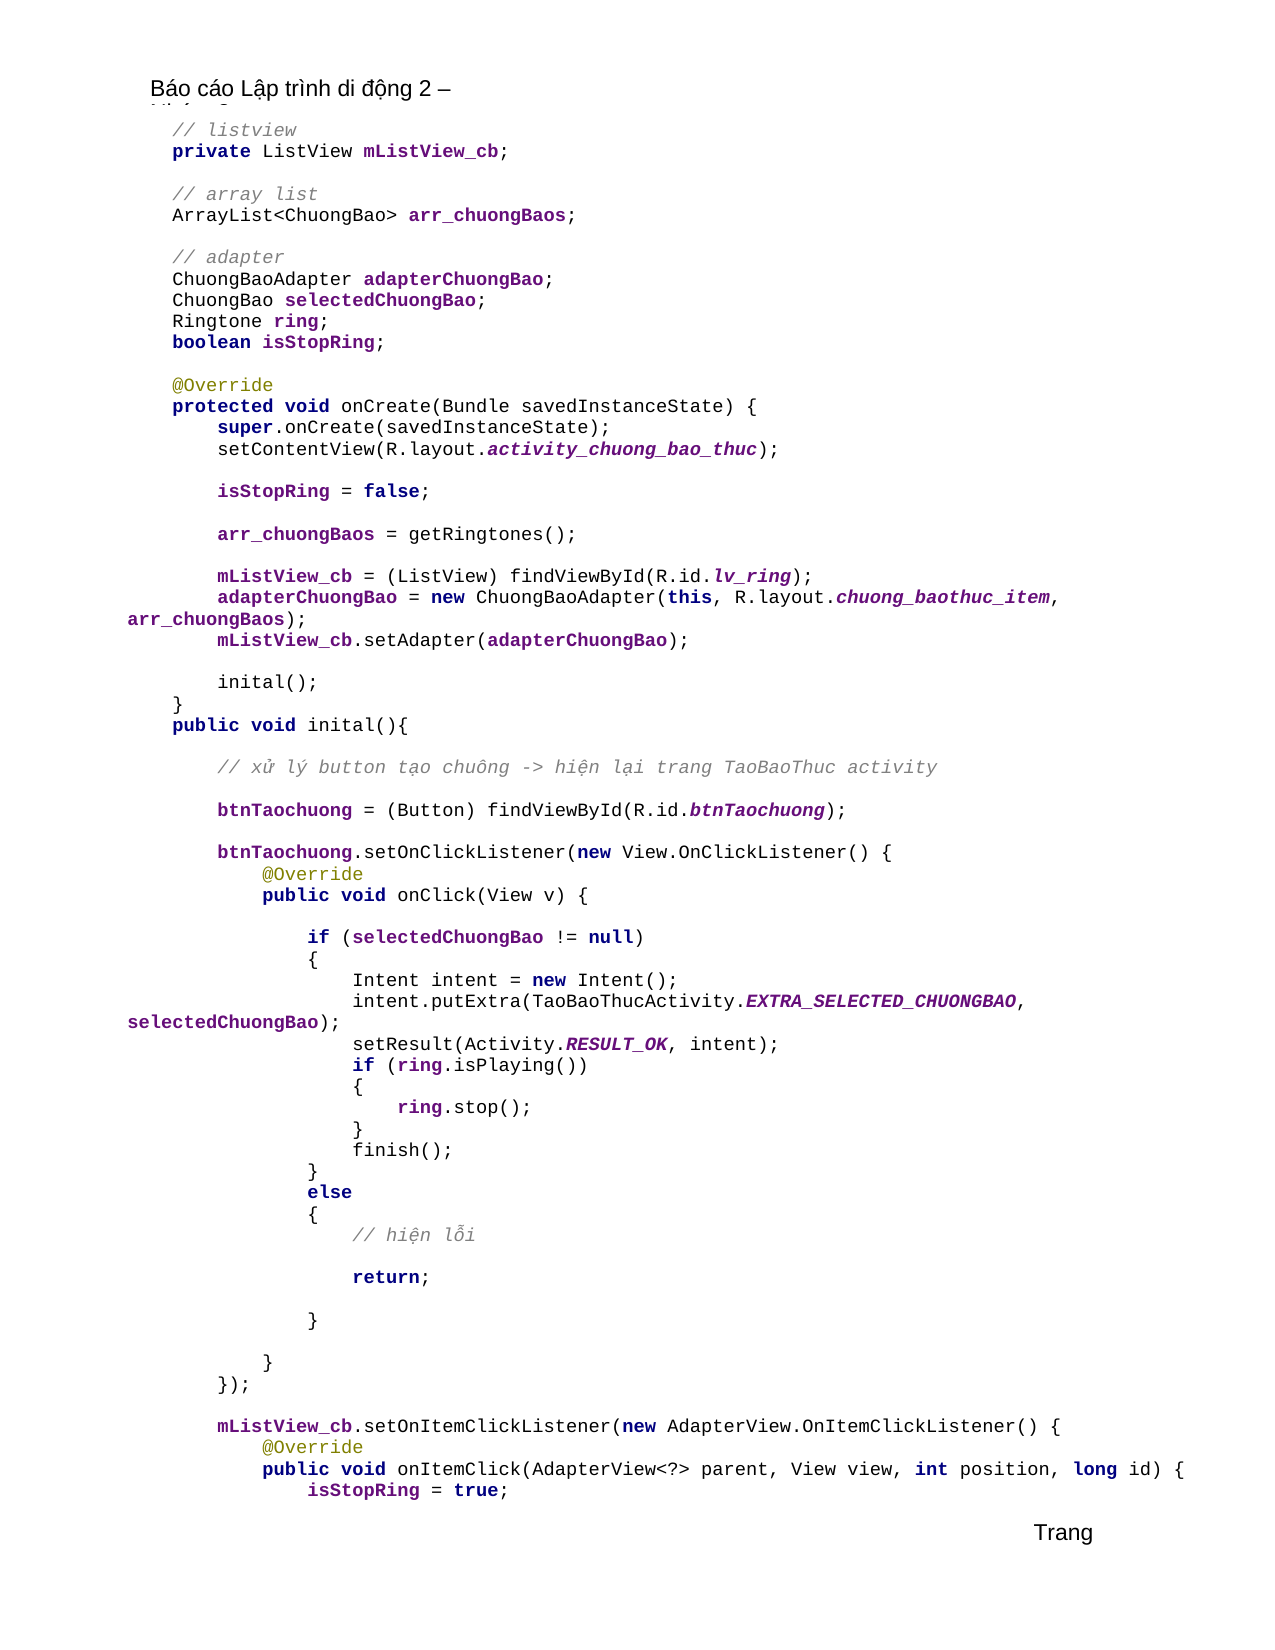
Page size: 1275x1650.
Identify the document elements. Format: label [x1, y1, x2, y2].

text [127, 121, 1187, 1523]
